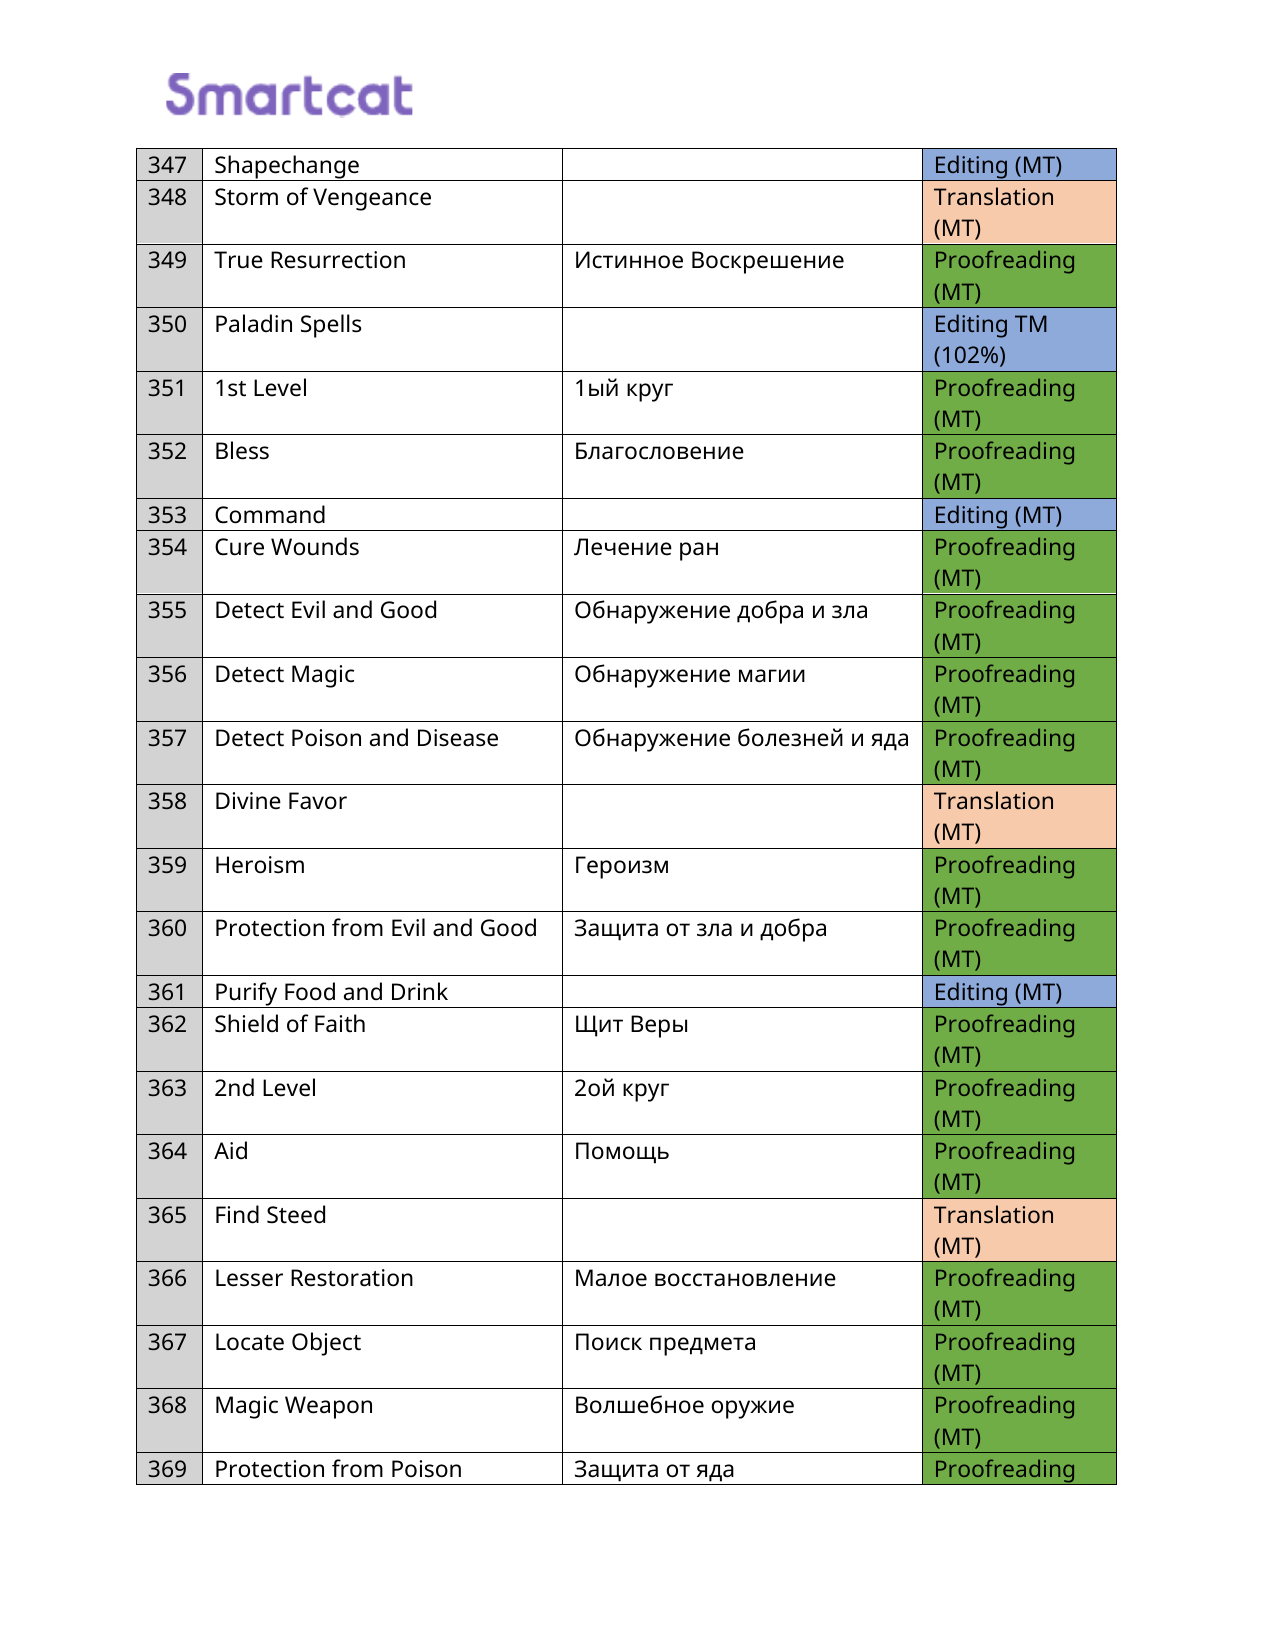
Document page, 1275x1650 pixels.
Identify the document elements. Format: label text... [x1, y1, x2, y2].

table_cell 363 [137, 1072, 202, 1134]
table_cell Aid [203, 1135, 562, 1198]
table_cell Proofreading (MT) [923, 1135, 1116, 1198]
table_cell Magic Weapon [203, 1389, 562, 1452]
table_cell [563, 308, 922, 371]
table_cell Обнаружение болезней и яда [563, 722, 922, 784]
table_cell Защита от зла и добра [563, 912, 922, 975]
table_cell Command [203, 499, 562, 530]
table_cell Proofreading (MT) [923, 912, 1116, 975]
table_cell Щит Веры [563, 1008, 922, 1071]
table_cell 356 [137, 658, 202, 721]
table_cell Heroism [203, 849, 562, 911]
table_cell Proofreading (MT) [923, 1389, 1116, 1452]
table_cell 367 [137, 1326, 202, 1388]
table_cell Proofreading (MT) [923, 1262, 1116, 1325]
table_cell Bless [203, 435, 562, 498]
table_cell Shapechange [203, 149, 562, 180]
table_cell 368 [137, 1389, 202, 1452]
table_cell Proofreading (MT) [923, 595, 1116, 657]
table_cell 347 [137, 149, 202, 180]
table_cell True Resurrection [203, 245, 562, 307]
table_cell 361 [137, 976, 202, 1007]
table_cell 2nd Level [203, 1072, 562, 1134]
table_cell Помощь [563, 1135, 922, 1198]
table_cell Paladin Spells [203, 308, 562, 371]
table_cell Proofreading (MT) [923, 658, 1116, 721]
table_cell Малое восстановление [563, 1262, 922, 1325]
table_cell 366 [137, 1262, 202, 1325]
picture [166, 73, 413, 118]
table_cell [563, 149, 922, 180]
table_cell Cure Wounds [203, 531, 562, 593]
table_cell Detect Magic [203, 658, 562, 721]
table_cell Divine Favor [203, 785, 562, 848]
table_cell 357 [137, 722, 202, 784]
table_cell Lesser Restoration [203, 1262, 562, 1325]
table_cell Proofreading (MT) [923, 1008, 1116, 1071]
table_cell Editing (MT) [923, 149, 1116, 180]
table_cell Translation (MT) [923, 1199, 1116, 1261]
table_cell 349 [137, 245, 202, 307]
table_cell [563, 499, 922, 530]
table_cell Detect Evil and Good [203, 595, 562, 657]
table_cell Editing (MT) [923, 976, 1116, 1007]
table_cell Translation (MT) [923, 785, 1116, 848]
table_cell Proofreading (MT) [923, 1326, 1116, 1388]
table_cell Proofreading (MT) [923, 245, 1116, 307]
table_cell 1st Level [203, 372, 562, 434]
table_cell 358 [137, 785, 202, 848]
table_cell 369 [137, 1453, 202, 1484]
table_cell Поиск предмета [563, 1326, 922, 1388]
table_cell 360 [137, 912, 202, 975]
table_cell 355 [137, 595, 202, 657]
table_cell [563, 1199, 922, 1261]
table_cell 353 [137, 499, 202, 530]
table_cell Find Steed [203, 1199, 562, 1261]
table_cell 364 [137, 1135, 202, 1198]
table_cell Защита от яда [563, 1453, 922, 1484]
table_cell Истинное Воскрешение [563, 245, 922, 307]
table_cell 362 [137, 1008, 202, 1071]
table_cell Locate Object [203, 1326, 562, 1388]
table_cell 350 [137, 308, 202, 371]
table_cell [563, 976, 922, 1007]
table_cell Лечение ран [563, 531, 922, 593]
table_cell [563, 181, 922, 243]
table_cell Translation (MT) [923, 181, 1116, 243]
table_cell 348 [137, 181, 202, 243]
table_cell 1ый круг [563, 372, 922, 434]
table_cell Proofreading (MT) [923, 531, 1116, 593]
table_cell Proofreading (MT) [923, 435, 1116, 498]
table_cell Благословение [563, 435, 922, 498]
table_cell 365 [137, 1199, 202, 1261]
table_cell Detect Poison and Disease [203, 722, 562, 784]
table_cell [203, 1453, 562, 1484]
table_cell 351 [137, 372, 202, 434]
table_cell 354 [137, 531, 202, 593]
table_cell Proofreading (MT) [923, 1072, 1116, 1134]
table_cell Shield of Faith [203, 1008, 562, 1071]
table_cell 352 [137, 435, 202, 498]
table_cell Волшебное оружие [563, 1389, 922, 1452]
table_cell Storm of Vengeance [203, 181, 562, 243]
table_cell Обнаружение добра и зла [563, 595, 922, 657]
table_cell Героизм [563, 849, 922, 911]
table_cell Protection from Evil and Good [203, 912, 562, 975]
table_cell Proofreading (MT) [923, 722, 1116, 784]
table_cell Proofreading (MT) [923, 372, 1116, 434]
table_cell Purify Food and Drink [203, 976, 562, 1007]
table_cell Proofreading (MT) [923, 1453, 1116, 1484]
table_cell 2ой круг [563, 1072, 922, 1134]
table_cell Editing TM (102%) [923, 308, 1116, 371]
table_cell Обнаружение магии [563, 658, 922, 721]
table_cell Editing (MT) [923, 499, 1116, 530]
table_cell [563, 785, 922, 848]
table_cell 359 [137, 849, 202, 911]
table_cell Proofreading (MT) [923, 849, 1116, 911]
